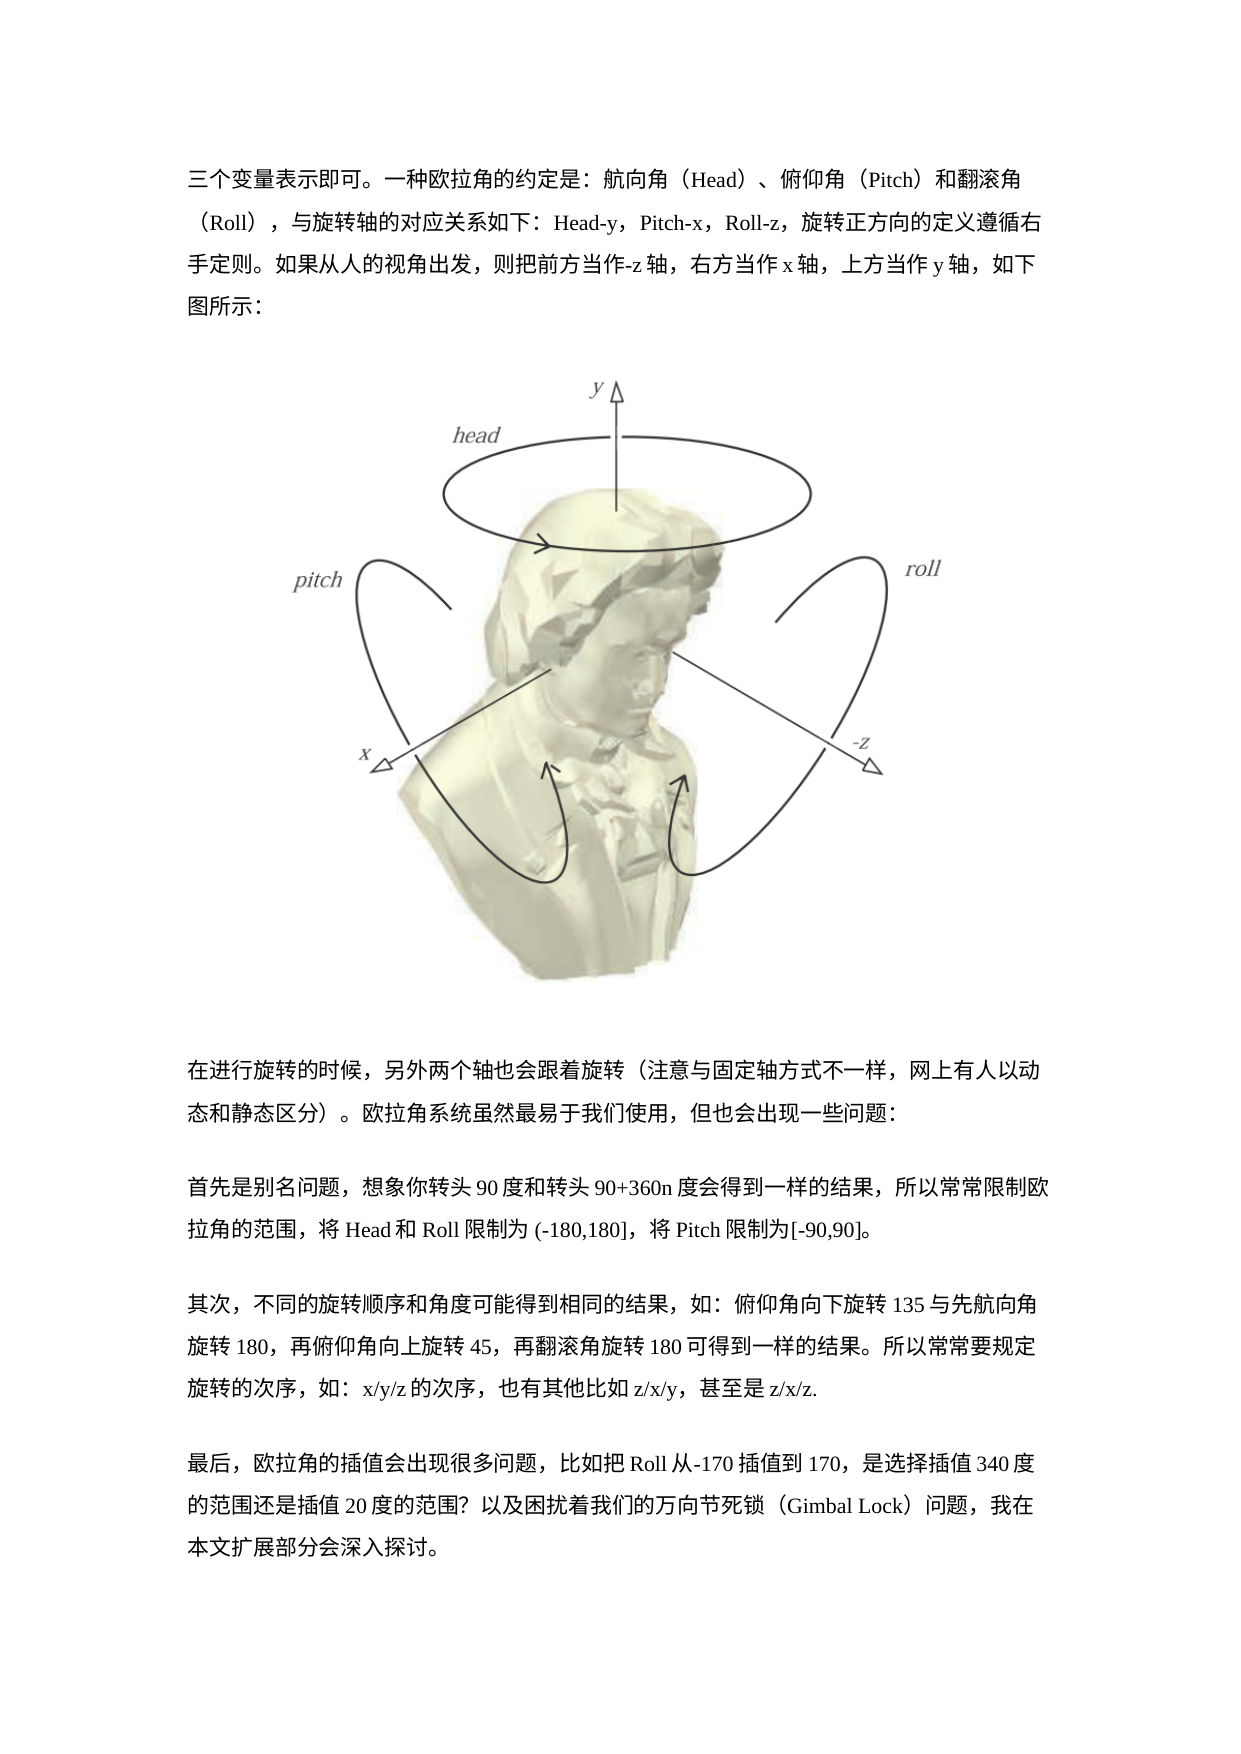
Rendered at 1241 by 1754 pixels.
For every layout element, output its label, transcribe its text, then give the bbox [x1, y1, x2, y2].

text 其次，不同的旋转顺序和角度可能得到相同的结果，如：俯仰角向下旋转135与先航向角旋转180，再俯仰角向上旋转45，再翻滚角旋转180可得到一样的结果。所以常常要规定旋转的次序，如：x/y/z的次序，也有其他比如z/x/y，甚至是z/x/z. [187, 1286, 1053, 1403]
text 首先是别名问题，想象你转头90度和转头90+360n度会得到一样的结果，所以常常限制欧拉角的范围，将Head和Roll限制为 (-180,180]，将Pitch限制为[-90,90]。 [187, 1170, 1053, 1244]
picture [187, 363, 1053, 995]
text 在进行旋转的时候，另外两个轴也会跟着旋转（注意与固定轴方式不一样，网上有人以动态和静态区分）。欧拉角系统虽然最易于我们使用，但也会出现一些问题： [187, 1053, 1053, 1128]
text 最后，欧拉角的插值会出现很多问题，比如把Roll从-170插值到170，是选择插值340度的范围还是插值20度的范围？以及困扰着我们的万向节死锁（Gimbal Lock）问题，我在本文扩展部分会深入探讨。 [187, 1445, 1053, 1562]
